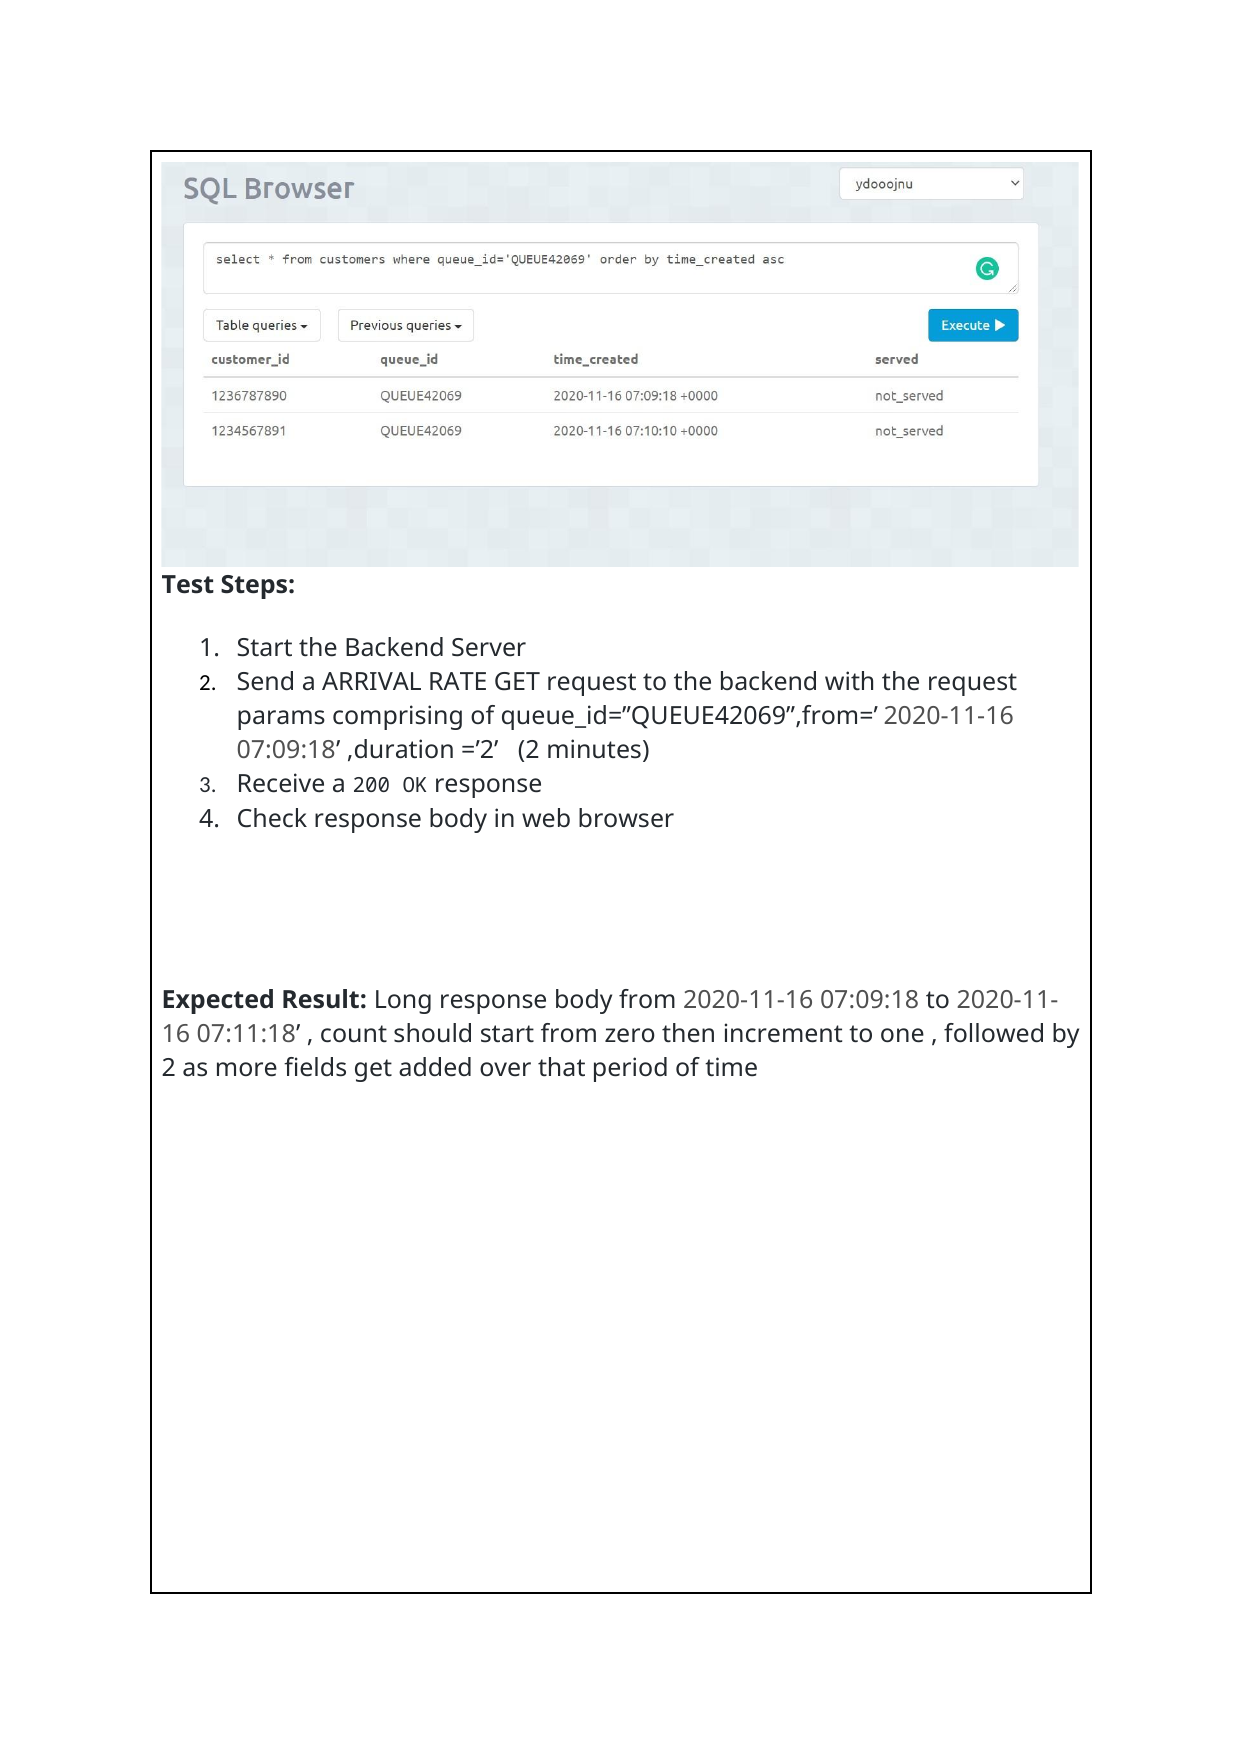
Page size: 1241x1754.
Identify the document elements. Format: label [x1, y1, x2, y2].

table_header [152, 152, 1090, 1592]
picture [161, 162, 1079, 567]
